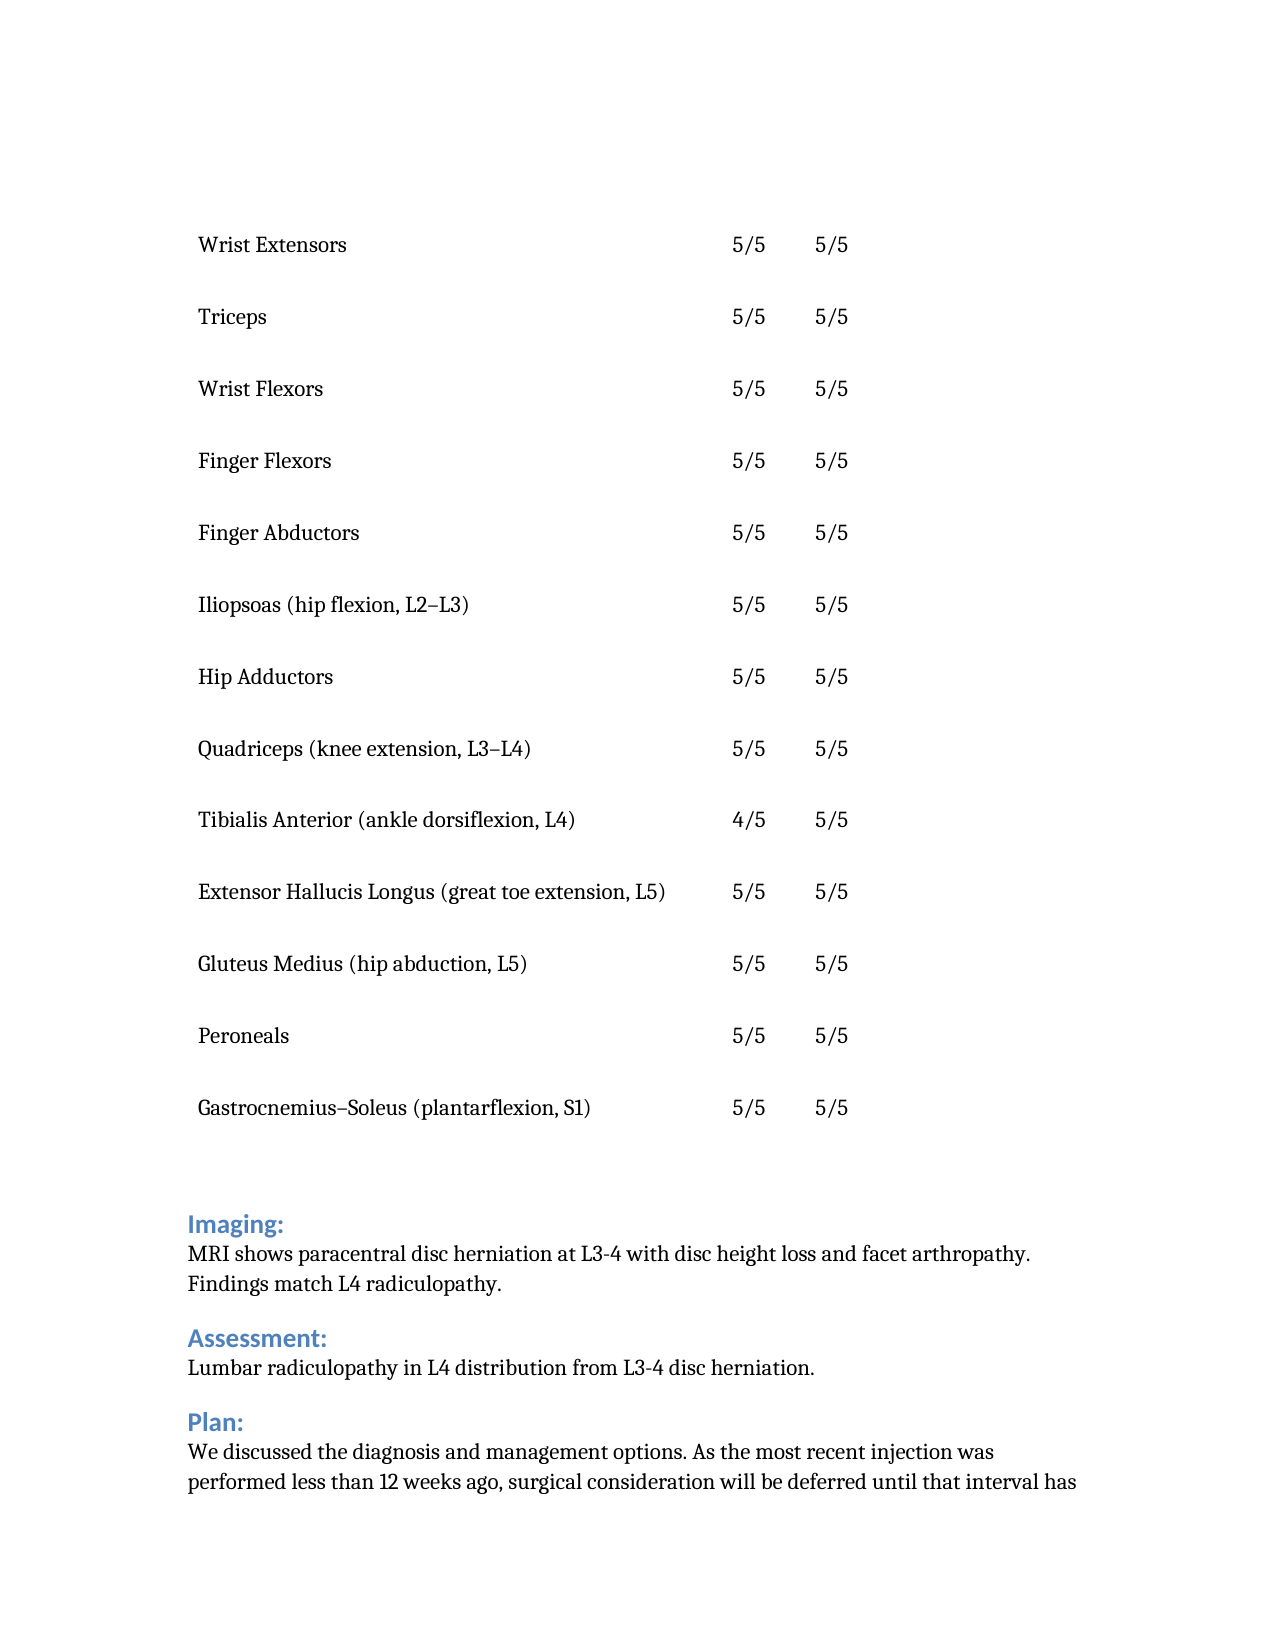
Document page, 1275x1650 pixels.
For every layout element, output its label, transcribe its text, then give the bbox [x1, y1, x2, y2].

subtitle Assessment: [187, 1322, 1087, 1354]
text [187, 1439, 1087, 1495]
text MRI shows paracentral disc herniation at L3-4 with disc height loss and facet arthropathy. Findings match L4 radiculopathy. [187, 1240, 1087, 1297]
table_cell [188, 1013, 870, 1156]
subtitle Plan: [187, 1406, 1087, 1439]
subtitle Imaging: [187, 1207, 1087, 1240]
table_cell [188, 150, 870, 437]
text Lumbar radiculopathy in L4 distribution from L3-4 disc herniation. [187, 1354, 1087, 1381]
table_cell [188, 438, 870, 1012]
